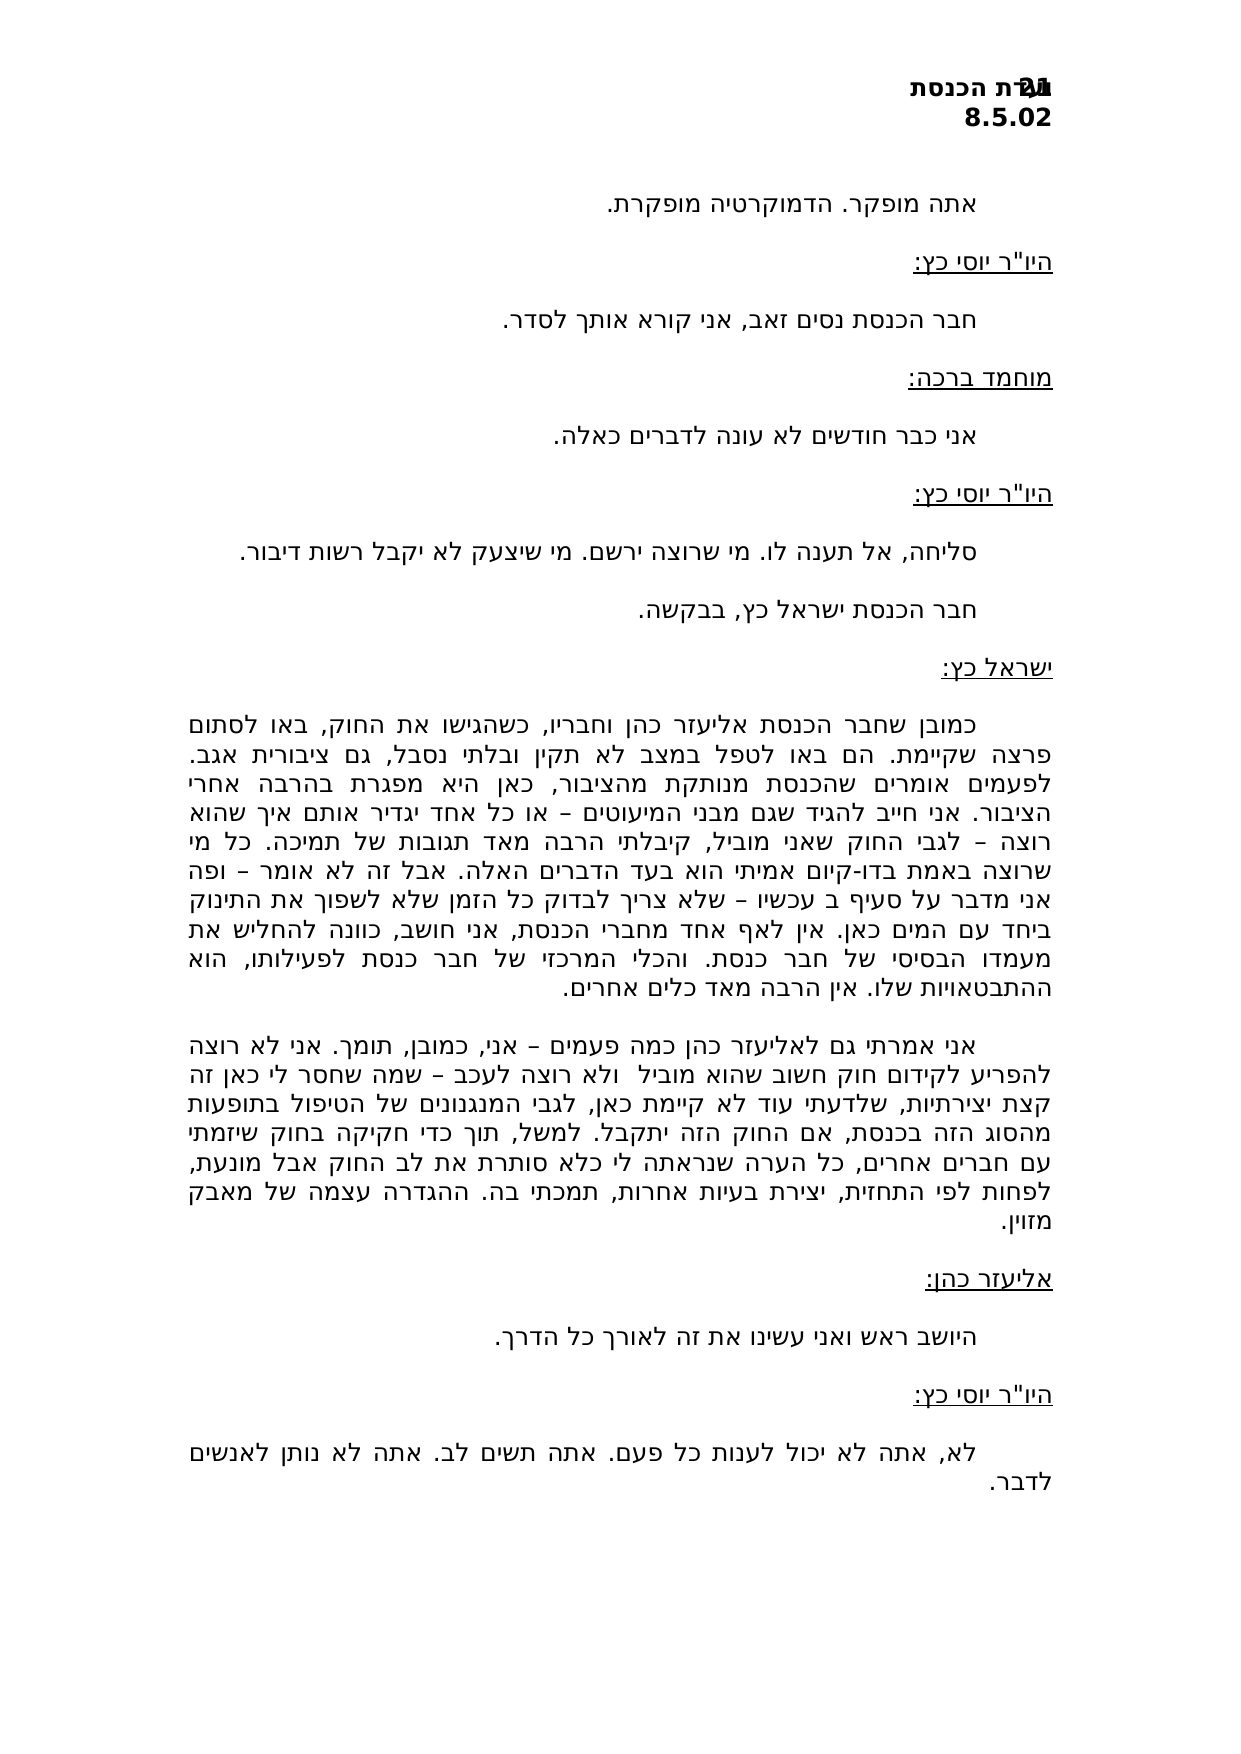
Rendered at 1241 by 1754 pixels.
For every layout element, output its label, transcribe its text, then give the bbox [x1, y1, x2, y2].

text אליעזר כהן: [187, 1264, 1053, 1293]
text היו"ר יוסי כץ: [187, 1380, 1053, 1409]
text לא, אתה לא יכול לענות כל פעם. אתה תשים לב. אתה לא נותן לאנשים לדבר. [187, 1438, 1053, 1496]
text אתה מופקר. הדמוקרטיה מופקרת. [187, 189, 1053, 218]
text כמובן שחבר הכנסת אליעזר כהן וחבריו, כשהגישו את החוק, באו לסתום פרצה שקיימת. הם באו לטפל במצב לא תקין ובלתי נסבל, גם ציבורית אגב. לפעמים אומרים שהכנסת מנותקת מהציבור, כאן היא מפגרת בהרבה אחרי הציבור. אני חייב להגיד שגם מבני המיעוטים – או כל אחד יגדיר אותם איך שהוא רוצה – לגבי החוק שאני מוביל, קיבלתי הרבה מאד תגובות של תמיכה. כל מי שרוצה באמת בדו-קיום אמיתי הוא בעד הדברים האלה. אבל זה לא אומר – ופה אני מדבר על סעיף ב עכשיו – שלא צריך לבדוק כל הזמן שלא לשפוך את התינוק ביחד עם המים כאן. אין לאף אחד מחברי הכנסת, אני חושב, כוונה להחליש את מעמדו הבסיסי של חבר כנסת. והכלי המרכזי של חבר כנסת לפעילותו, הוא ההתבטאויות שלו. אין הרבה מאד כלים אחרים. [187, 711, 1053, 1002]
text חבר הכנסת נסים זאב, אני קורא אותך לסדר. [187, 305, 1053, 334]
text ישראל כץ: [187, 653, 1053, 682]
text חבר הכנסת ישראל כץ, בבקשה. [187, 595, 1053, 624]
text מוחמד ברכה: [187, 363, 1053, 392]
text היו"ר יוסי כץ: [187, 479, 1053, 508]
text היושב ראש ואני עשינו את זה לאורך כל הדרך. [187, 1322, 1053, 1351]
text היו"ר יוסי כץ: [187, 247, 1053, 276]
text אני אמרתי גם לאליעזר כהן כמה פעמים – אני, כמובן, תומך. אני לא רוצה להפריע לקידום חוק חשוב שהוא מוביל ולא רוצה לעכב – שמה שחסר לי כאן זה קצת יצירתיות, שלדעתי עוד לא קיימת כאן, לגבי המנגנונים של הטיפול בתופעות מהסוג הזה בכנסת, אם החוק הזה יתקבל. למשל, תוך כדי חקיקה בחוק שיזמתי עם חברים אחרים, כל הערה שנראתה לי כלא סותרת את לב החוק אבל מונעת, לפחות לפי התחזית, יצירת בעיות אחרות, תמכתי בה. ההגדרה עצמה של מאבק מזוין. [187, 1031, 1053, 1235]
text סליחה, אל תענה לו. מי שרוצה ירשם. מי שיצעק לא יקבל רשות דיבור. [187, 537, 1053, 566]
text אני כבר חודשים לא עונה לדברים כאלה. [187, 421, 1053, 450]
